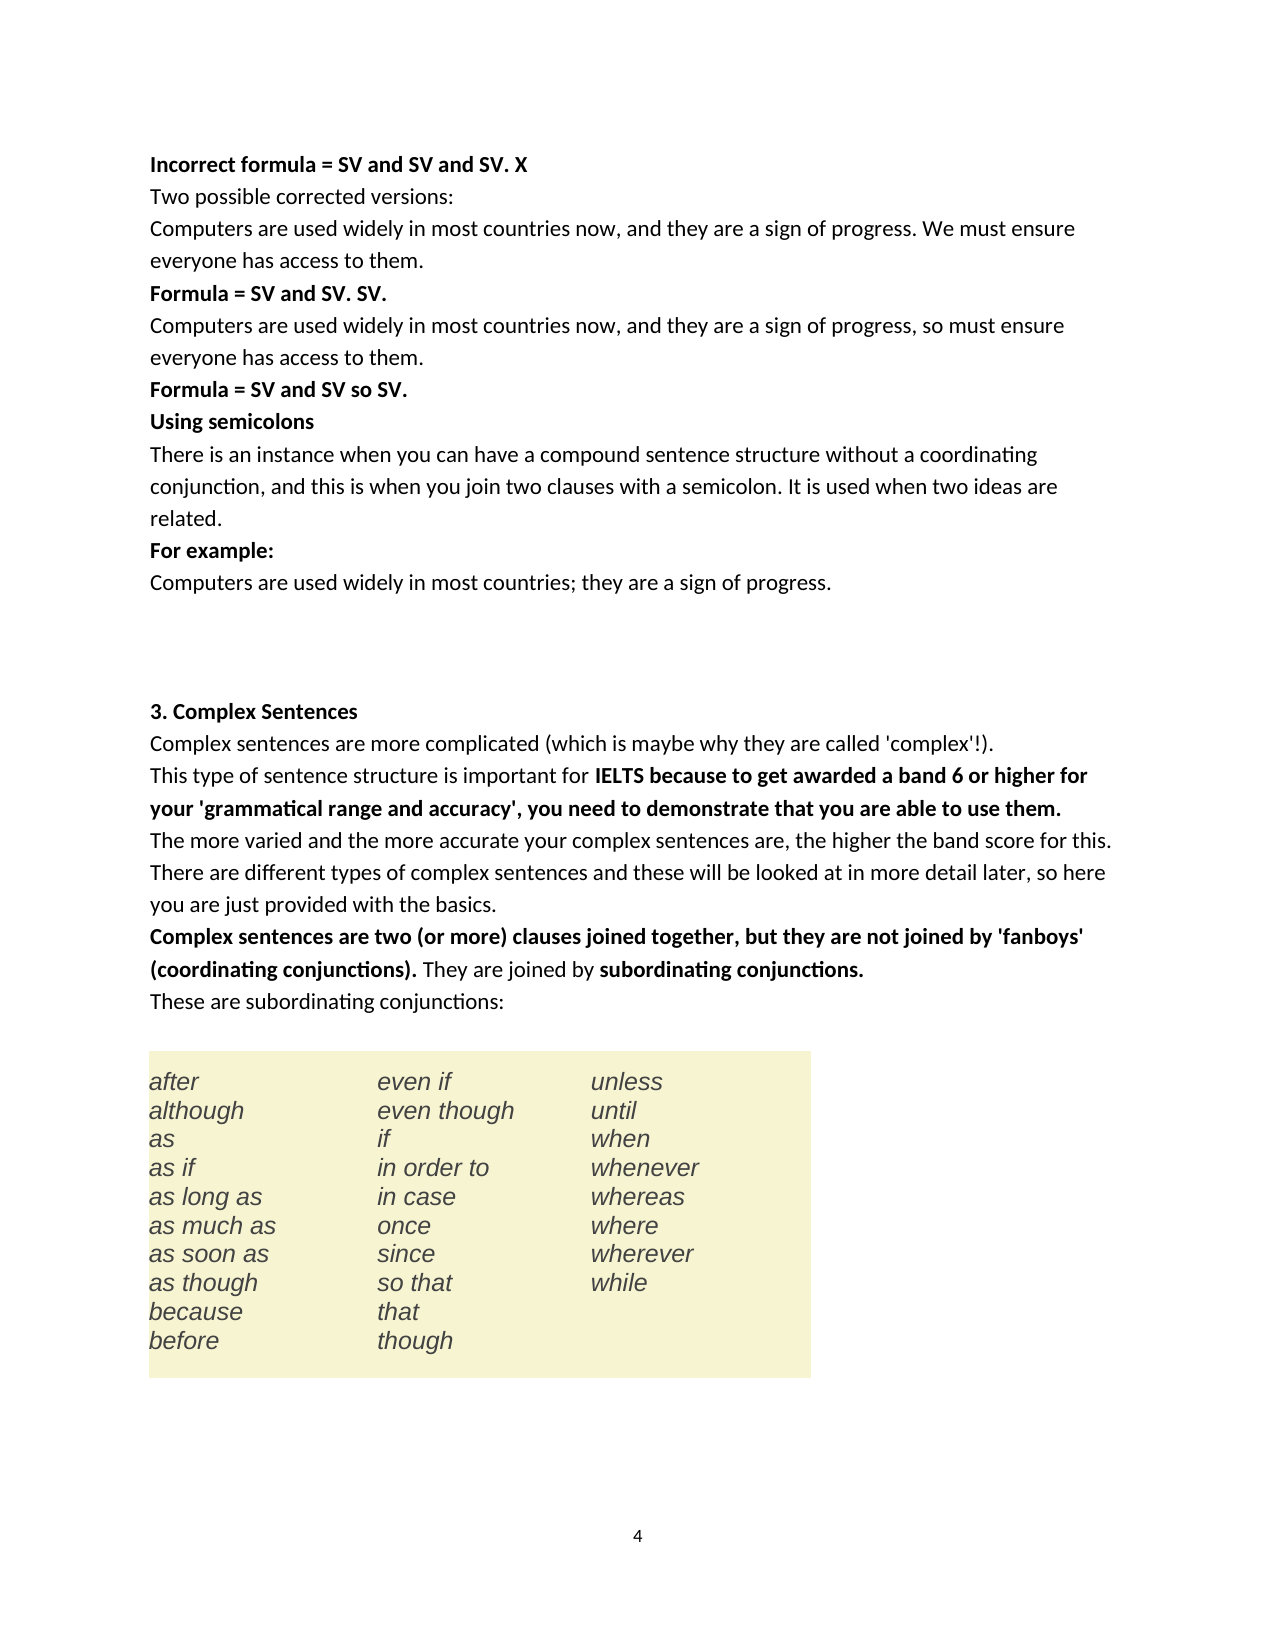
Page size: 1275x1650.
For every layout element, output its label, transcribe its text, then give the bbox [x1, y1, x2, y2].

text There are different types of complex sentences and these will be looked at in more detail later, so here you are just provided with the basics. [150, 858, 1125, 918]
text Computers are used widely in most countries; they are a sign of progress. [150, 568, 1125, 596]
text Complex sentences are two (or more) clauses joined together, but they are not joined by 'fanboys' (coordinating conjunctions). They are joined by subordinating conjunctions. [150, 922, 1125, 983]
text There is an instance when you can have a compound sentence structure without a coordinating conjunction, and this is when you join two clauses with a semicolon. It is used when two ideas are related. [150, 440, 1125, 532]
text 3. Complex Sentences [150, 697, 1125, 725]
text Formula = SV and SV so SV. [150, 375, 1125, 403]
table_header unless until when whenever whereas where wherever while [591, 1051, 811, 1378]
text Complex sentences are more complicated (which is maybe why they are called 'complex'!). [150, 729, 1125, 757]
text For example: [150, 536, 1125, 564]
table_header even if even though if in order to in case once since so that that though [377, 1051, 591, 1378]
text Formula = SV and SV. SV. [150, 279, 1125, 307]
text Computers are used widely in most countries now, and they are a sign of progress. We must ensure everyone has access to them. [150, 214, 1125, 274]
text Using semicolons [150, 407, 1125, 436]
text These are subordinating conjunctions: [150, 987, 1125, 1015]
text Two possible corrected versions: [150, 182, 1125, 210]
table_header after although as as if as long as as much as as soon as as though because before [149, 1051, 377, 1378]
text The more varied and the more accurate your complex sentences are, the higher the band score for this. [150, 826, 1125, 854]
text Computers are used widely in most countries now, and they are a sign of progress, so must ensure everyone has access to them. [150, 311, 1125, 371]
text This type of sentence structure is important for IELTS because to get awarded a band 6 or higher for your 'grammatical range and accuracy', you need to demonstrate that you are able to use them. [150, 762, 1125, 822]
text Incorrect formula = SV and SV and SV. X [150, 150, 1125, 178]
